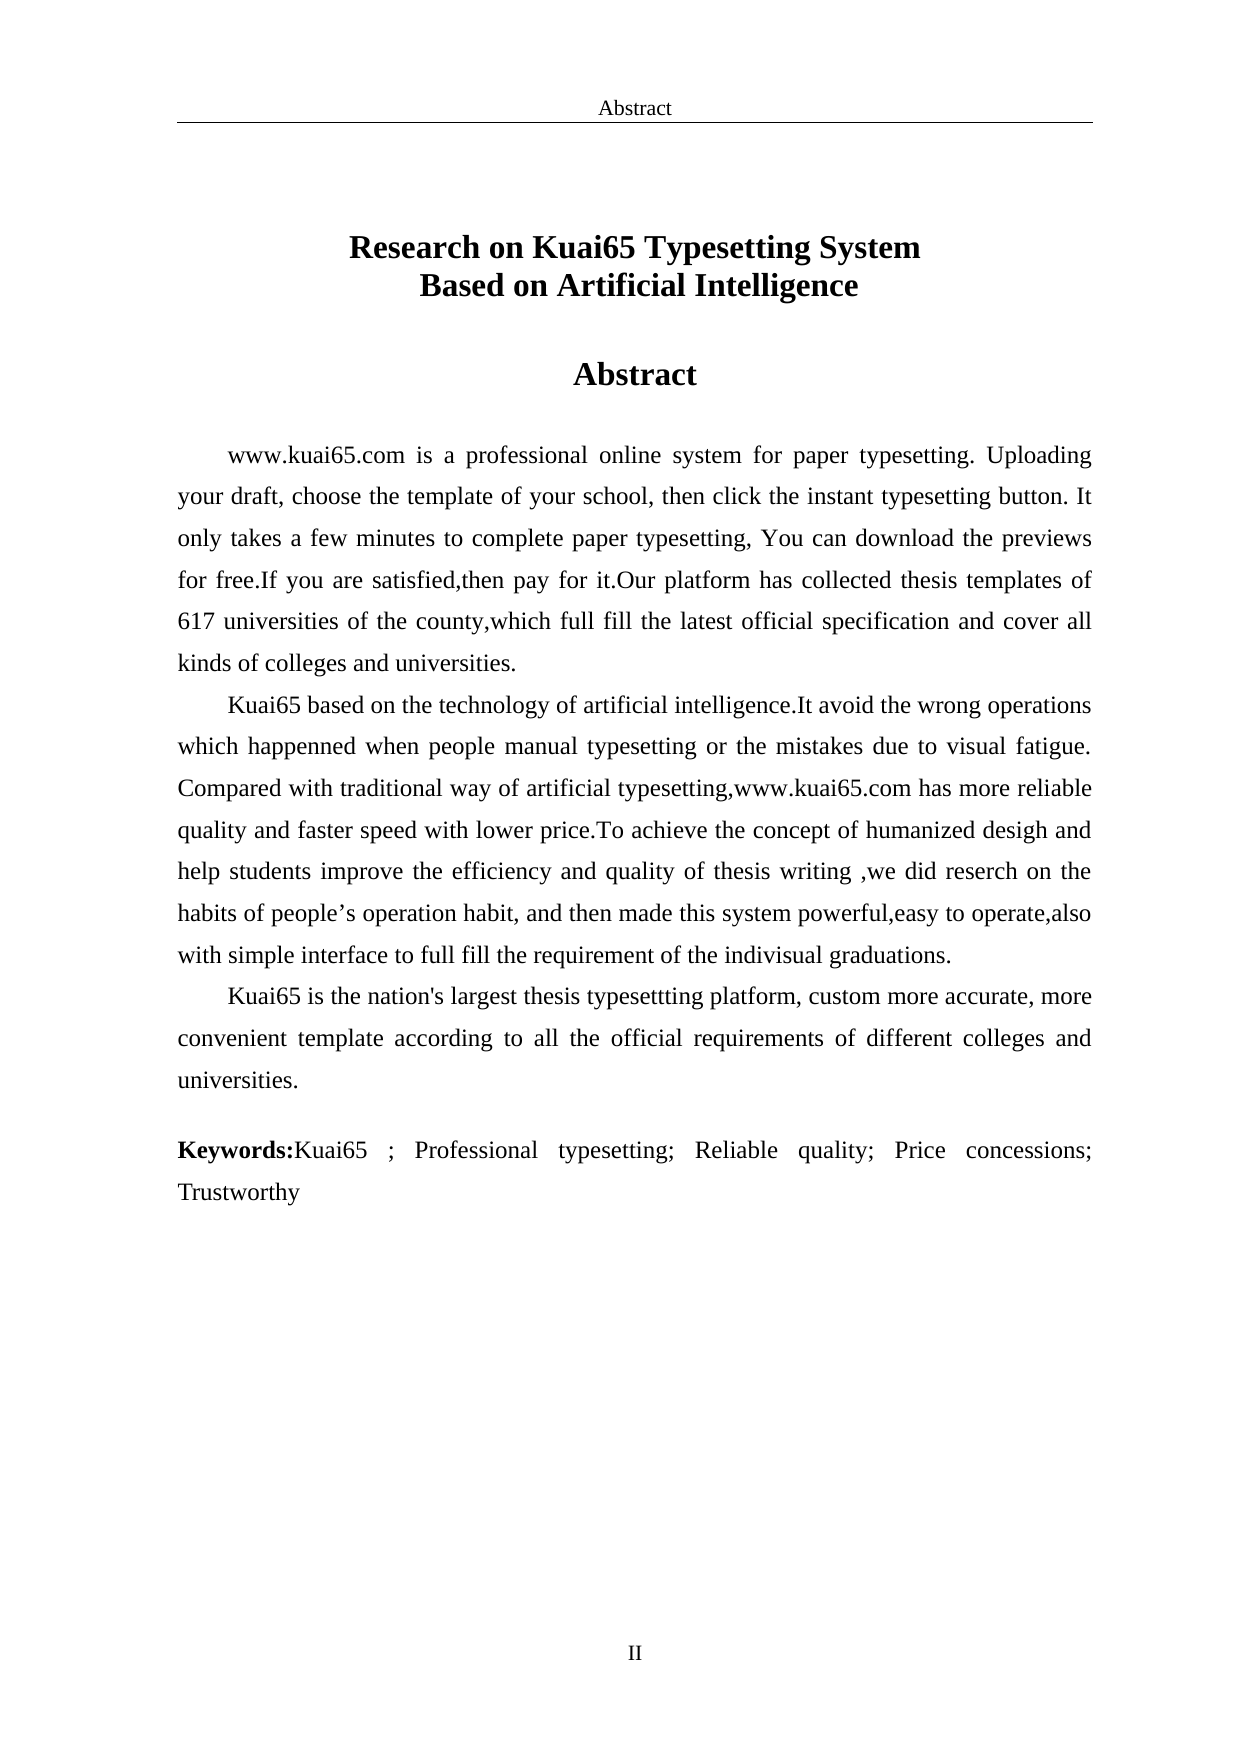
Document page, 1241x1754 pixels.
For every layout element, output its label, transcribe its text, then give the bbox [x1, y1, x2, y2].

text Keywords:Kuai65 ; Professional typesetting; Reliable quality; Price concessions; Trustworthy [177, 1125, 1093, 1208]
subtitle Abstract [177, 354, 1093, 392]
text www.kuai65.com is a professional online system for paper typesetting. Uploading your draft, choose the template of your school, then click the instant typesetting button. It only takes a few minutes to complete paper typesetting, You can download the previews for free.If you are satisfied,then pay for it.Our platform has collected thesis templates of 617 universities of the county,which full fill the latest official specification and cover all kinds of colleges and universities. [177, 430, 1093, 680]
text Kuai65 is the nation's largest thesis typesettting platform, custom more accurate, more convenient template according to all the official requirements of different colleges and universities. [177, 971, 1093, 1096]
title Research on Kuai65 Typesetting System [177, 227, 1093, 266]
title Based on Artificial Intelligence [177, 266, 1093, 304]
text Kuai65 based on the technology of artificial intelligence.It avoid the wrong operations which happenned when people manual typesetting or the mistakes due to visual fatigue. Compared with traditional way of artificial typesetting,www.kuai65.com has more reliable quality and faster speed with lower price.To achieve the concept of humanized desigh and help students improve the efficiency and quality of thesis writing ,we did reserch on the habits of people’s operation habit, and then made this system powerful,easy to operate,also with simple interface to full fill the requirement of the indivisual graduations. [177, 680, 1093, 971]
